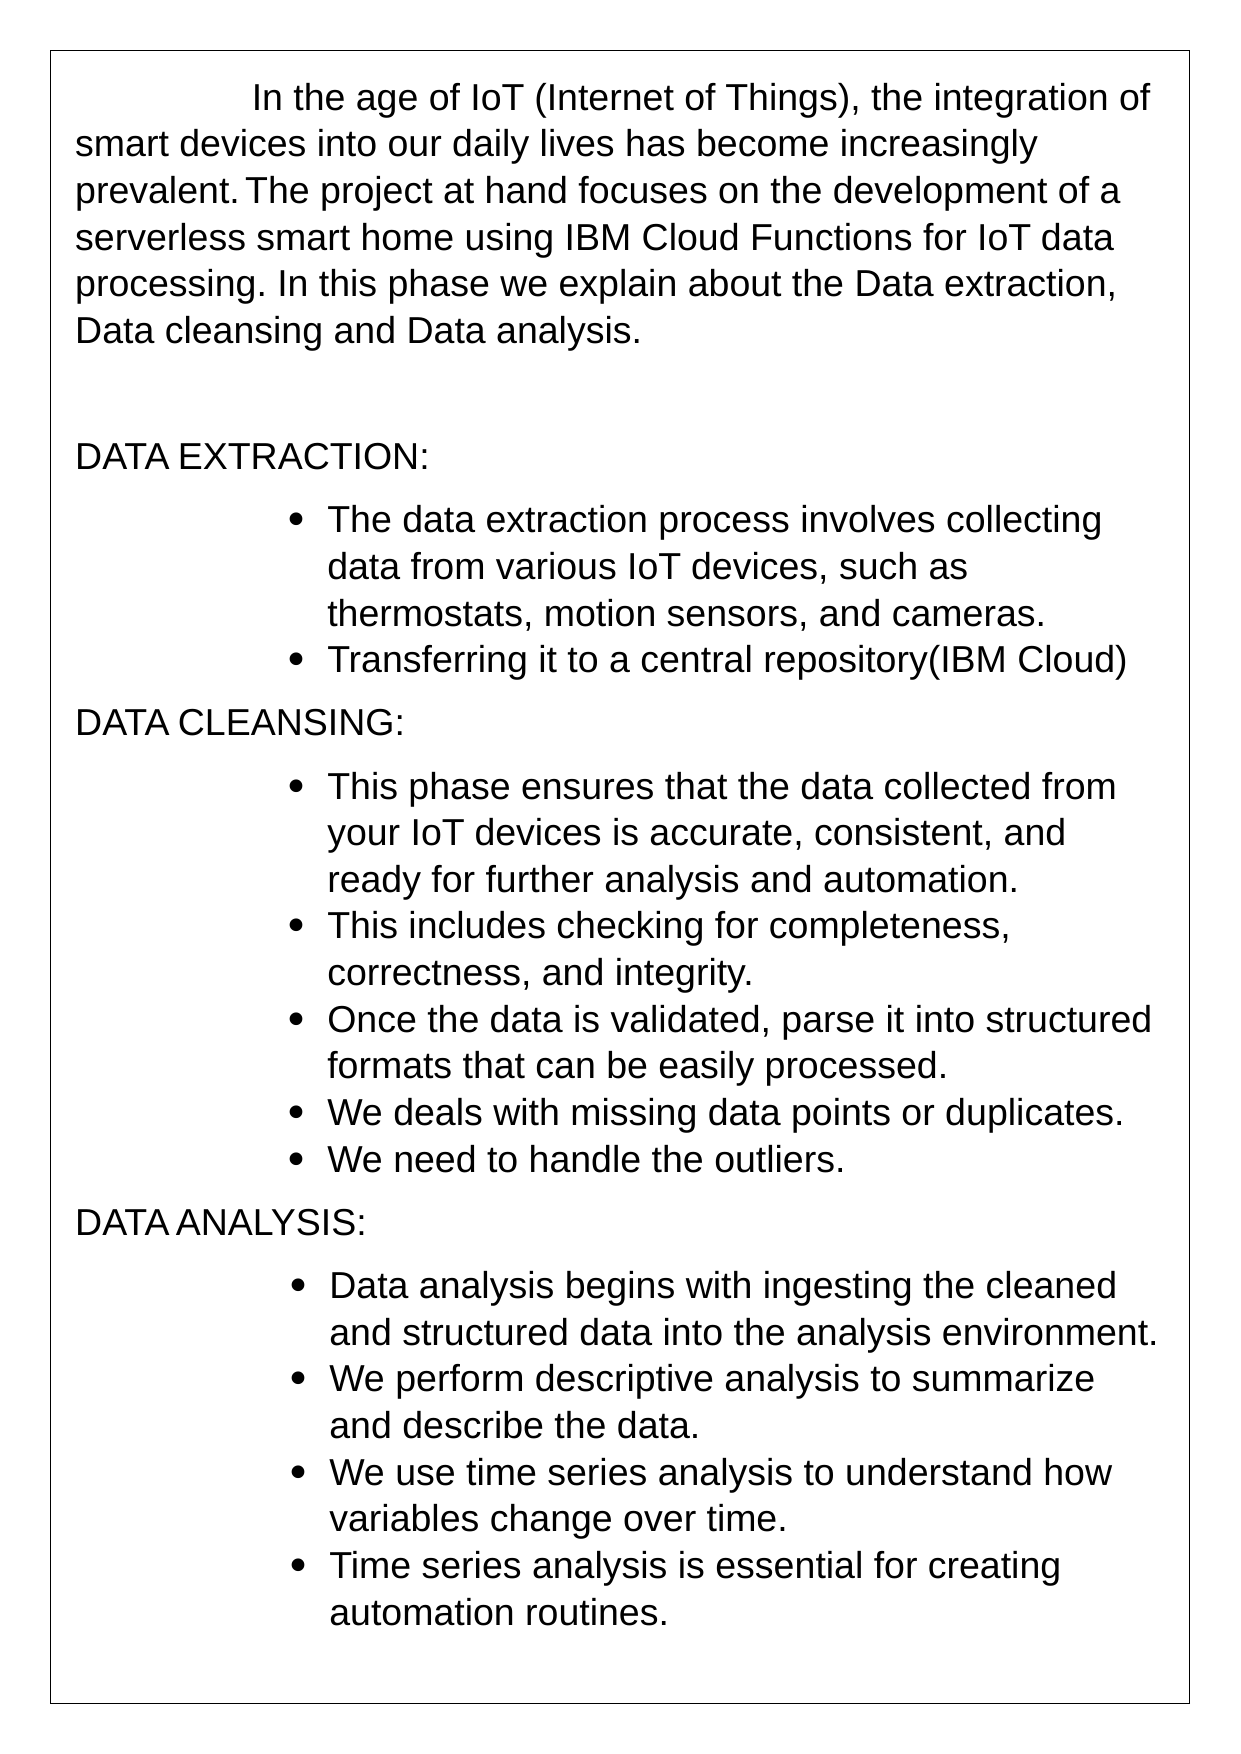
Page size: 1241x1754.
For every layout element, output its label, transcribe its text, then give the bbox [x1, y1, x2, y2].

text DATA ANALYSIS: [75, 1200, 1165, 1243]
list We perform descriptive analysis to summarize and describe the data. [292, 1357, 1165, 1446]
text DATA CLEANSING: [75, 701, 1165, 744]
list We deals with missing data points or duplicates. [289, 1090, 1165, 1133]
list This phase ensures that the data collected from your IoT devices is accurate, consistent, and ready for further analysis and automation. [289, 764, 1165, 900]
list Once the data is validated, parse it into structured formats that can be easily processed. [289, 997, 1165, 1087]
list The data extraction process involves collecting data from various IoT devices, such as thermostats, motion sensors, and cameras. [289, 497, 1165, 634]
list This includes checking for completeness, correctness, and integrity. [289, 904, 1165, 993]
list We need to handle the outliers. [289, 1137, 1165, 1180]
list Time series analysis is essential for creating automation routines. [292, 1543, 1165, 1633]
list Transferring it to a central repository(IBM Cloud) [289, 637, 1165, 681]
list Data analysis begins with ingesting the cleaned and structured data into the analysis environment. [292, 1263, 1165, 1353]
list We use time series analysis to understand how variables change over time. [292, 1450, 1165, 1539]
text In the age of IoT (Internet of Things), the integration of smart devices into our daily lives has become increasingly prevalent. The project at hand focuses on the development of a serverless smart home using IBM Cloud Functions for IoT data processing. In this phase we explain about the Data extraction, Data cleansing and Data analysis. [75, 75, 1165, 351]
text DATA EXTRACTION: [75, 434, 1165, 477]
